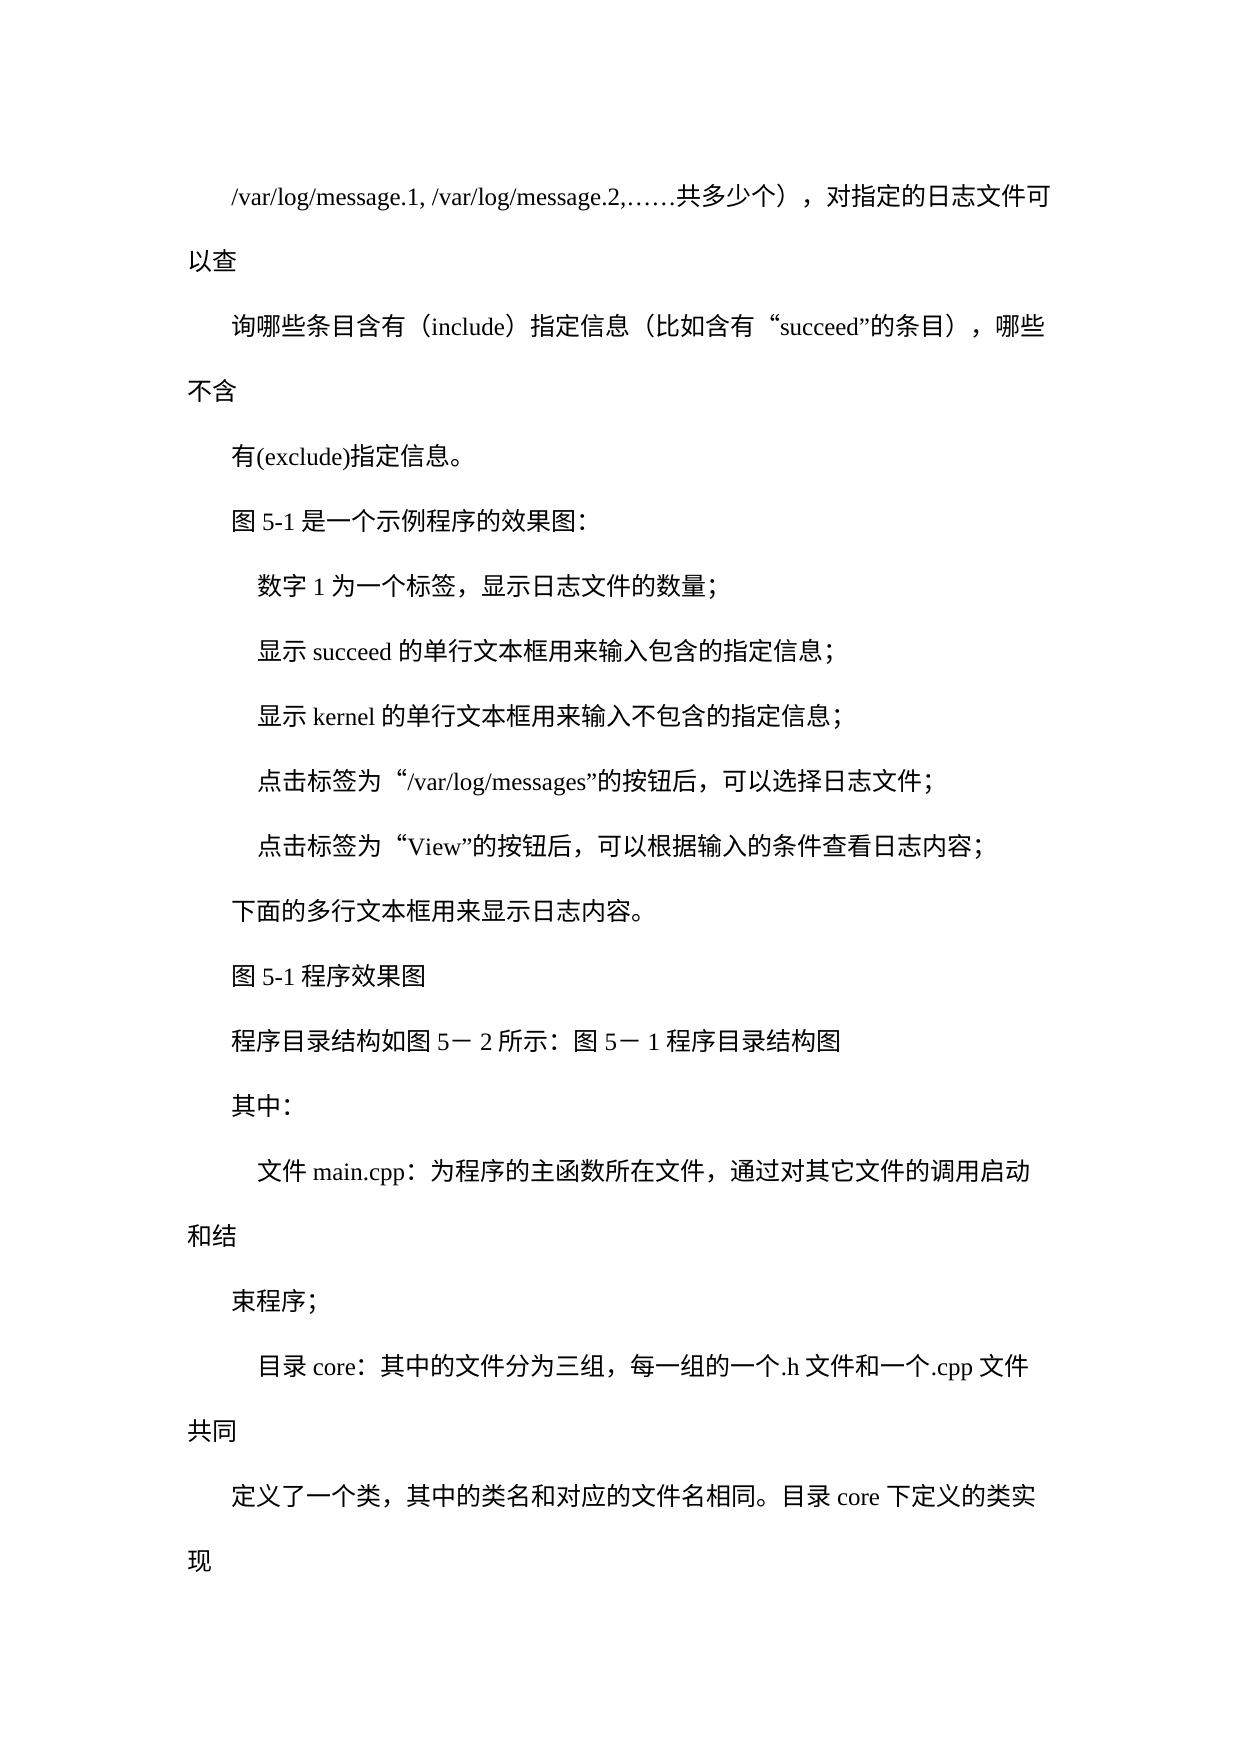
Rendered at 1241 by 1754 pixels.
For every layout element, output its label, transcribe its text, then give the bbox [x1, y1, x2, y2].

text 定义了一个类，其中的类名和对应的文件名相同。目录 core 下定义的类实现 [187, 1462, 1053, 1592]
text  文件 main.cpp：为程序的主函数所在文件，通过对其它文件的调用启动和结 [187, 1137, 1053, 1267]
text 下面的多行文本框用来显示日志内容。 [187, 877, 1053, 942]
text  显示 succeed 的单行文本框用来输入包含的指定信息； [187, 617, 1053, 682]
text 有(exclude)指定信息。 [187, 422, 1053, 487]
text 其中： [187, 1072, 1053, 1137]
text /var/log/message.1, /var/log/message.2,……共多少个），对指定的日志文件可以查 [187, 162, 1053, 292]
text  目录 core：其中的文件分为三组，每一组的一个.h 文件和一个.cpp 文件共同 [187, 1332, 1053, 1462]
text 询哪些条目含有（include）指定信息（比如含有“succeed”的条目），哪些不含 [187, 292, 1053, 422]
text 程序目录结构如图 5－ 2 所示：图 5－ 1 程序目录结构图 [187, 1007, 1053, 1072]
text  点击标签为“View”的按钮后，可以根据输入的条件查看日志内容； [187, 812, 1053, 877]
text 束程序； [187, 1267, 1053, 1332]
text 图 5-1 程序效果图 [187, 942, 1053, 1007]
text  点击标签为“/var/log/messages”的按钮后，可以选择日志文件； [187, 747, 1053, 812]
text 图 5-1 是一个示例程序的效果图： [187, 487, 1053, 552]
text  显示 kernel 的单行文本框用来输入不包含的指定信息； [187, 682, 1053, 747]
text  数字 1 为一个标签，显示日志文件的数量； [187, 552, 1053, 617]
